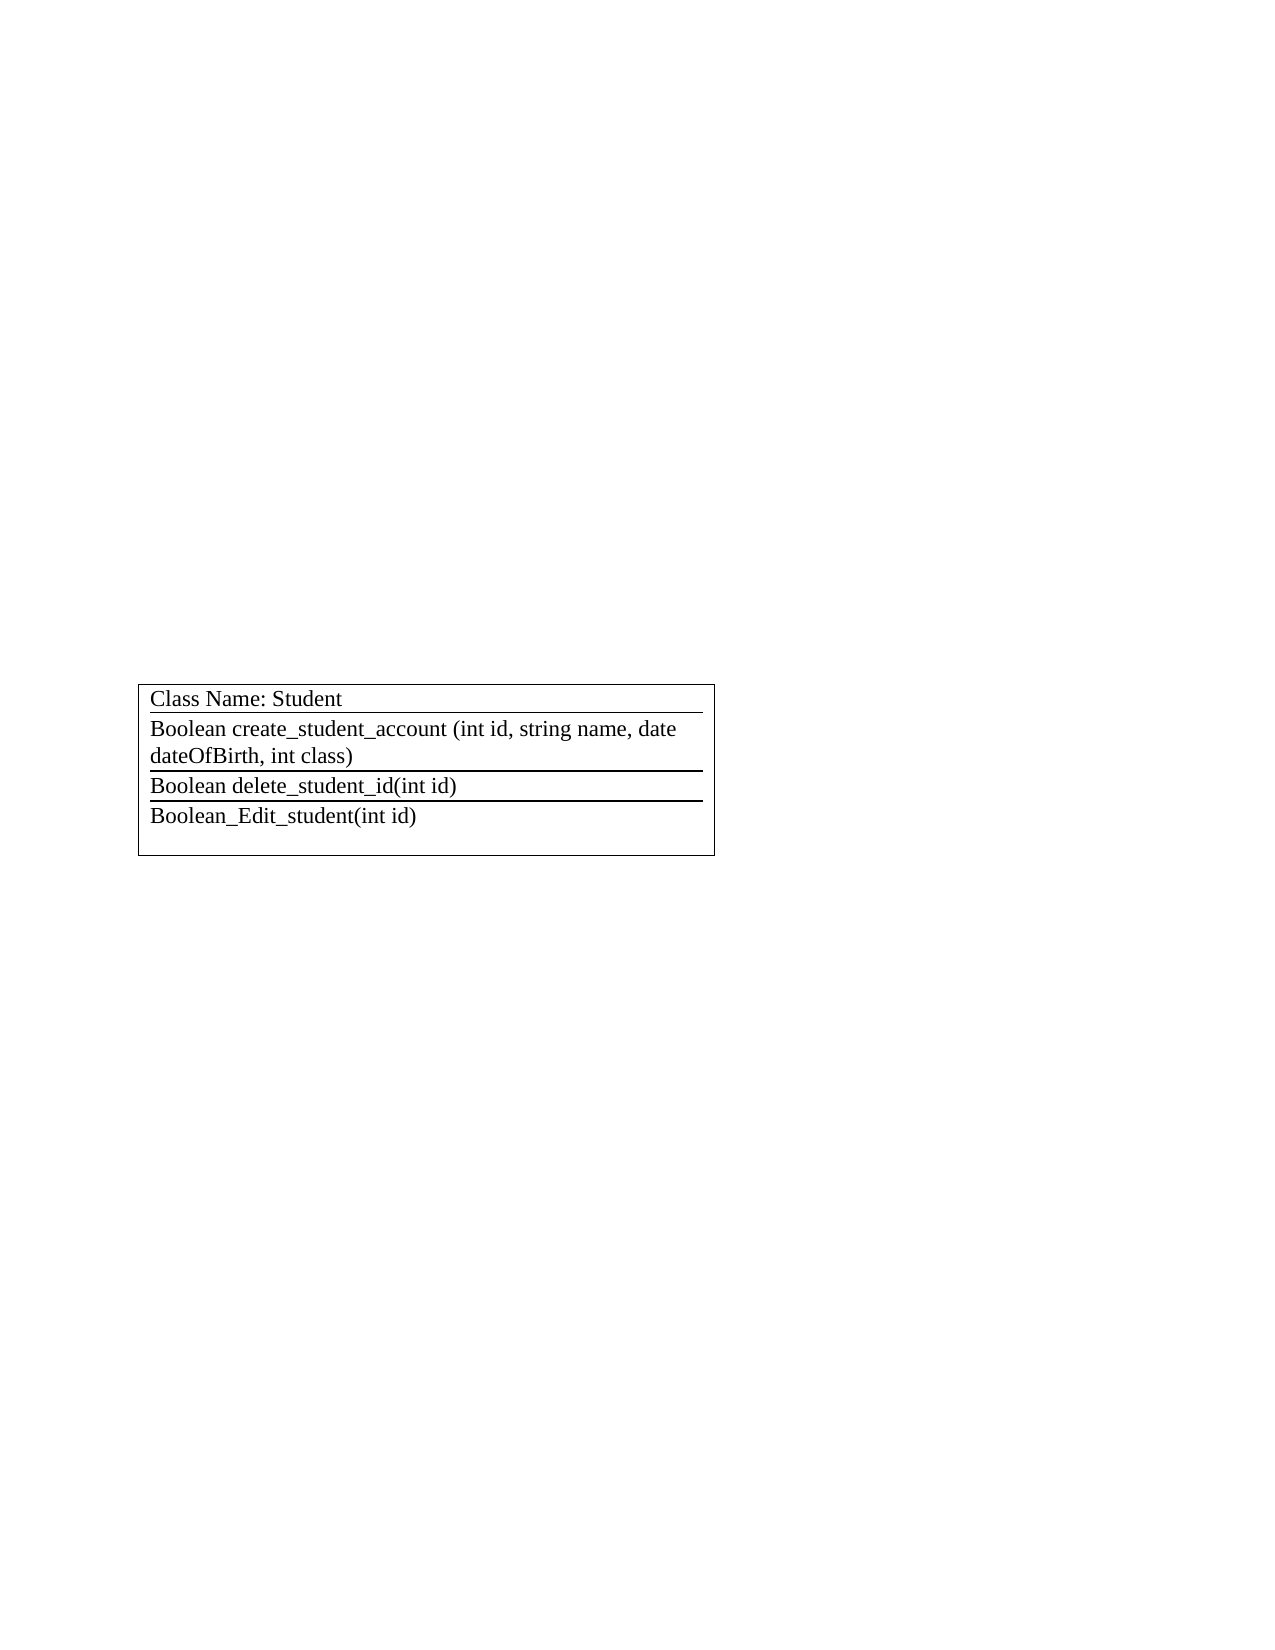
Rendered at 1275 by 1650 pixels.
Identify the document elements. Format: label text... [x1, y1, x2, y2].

table_header Class Name: Student Boolean create_student_account (int id, string name, date dateOfBirth, int class) Boolean delete_student_id(int id) Boolean_Edit_student(int id) [139, 685, 714, 854]
